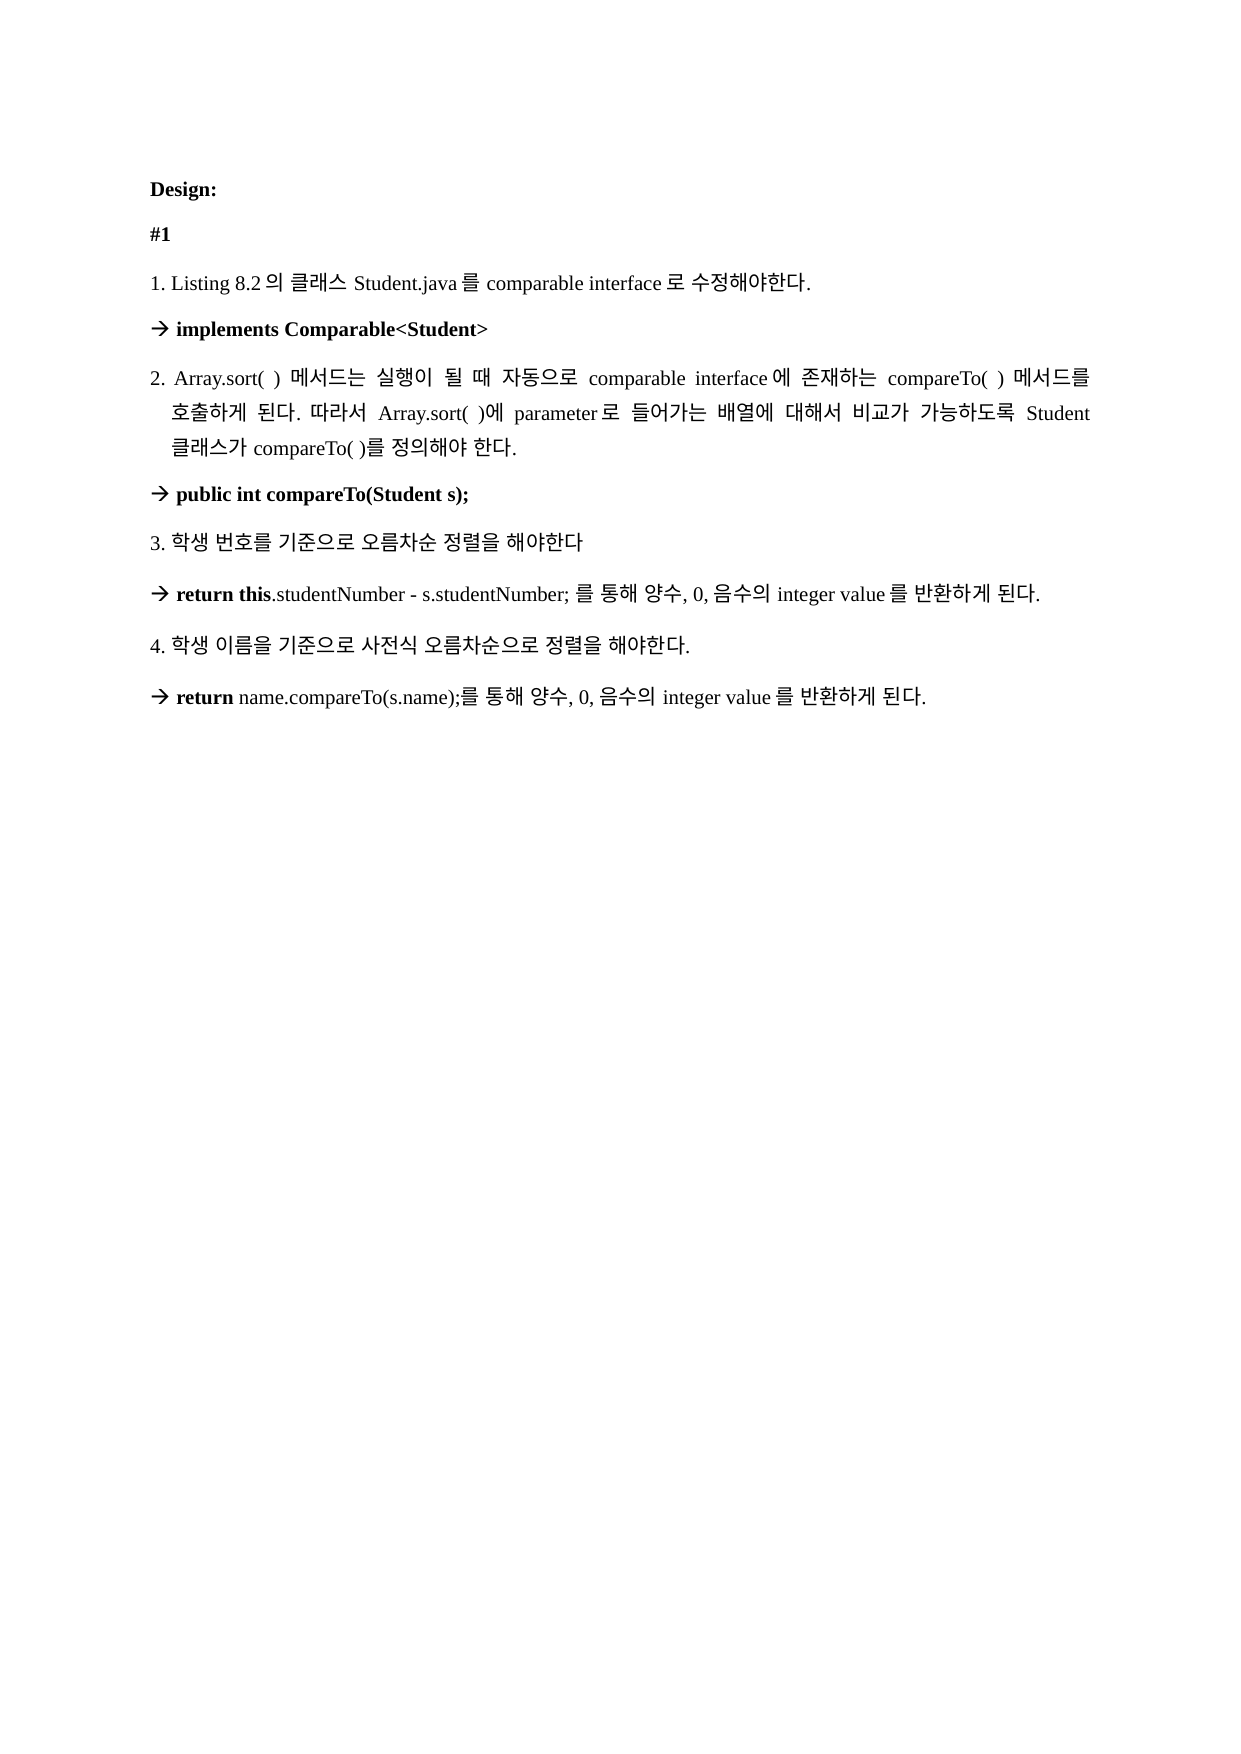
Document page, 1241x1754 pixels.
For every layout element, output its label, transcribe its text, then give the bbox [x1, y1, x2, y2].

text 3. 학생 번호를 기준으로 오름차순 정렬을 해야한다 [150, 526, 1090, 557]
text 4. 학생 이름을 기준으로 사전식 오름차순으로 정렬을 해야한다. [150, 629, 1090, 659]
text implements Comparable<Student> [150, 317, 1090, 341]
text return name.compareTo(s.name);를 통해 양수, 0, 음수의 integer value를 반환하게 된다. [150, 680, 1090, 711]
text Design: [150, 177, 1090, 201]
text return this.studentNumber - s.studentNumber; 를 통해 양수, 0, 음수의 integer value를 반환하게 된다. [150, 578, 1090, 608]
text 2. Array.sort( ) 메서드는 실행이 될 때 자동으로 comparable interface에 존재하는 compareTo( ) 메서드를 호출하게 된다. 따라서 Array.sort( )에 parameter로 들어가는 배열에 대해서 비교가 가능하도록 Student 클래스가 compareTo( )를 정의해야 한다. [150, 361, 1090, 461]
text #1 [150, 221, 1090, 246]
text 1. Listing 8.2의 클래스 Student.java를 comparable interface로 수정해야한다. [150, 266, 1090, 296]
text public int compareTo(Student s); [150, 482, 1090, 506]
